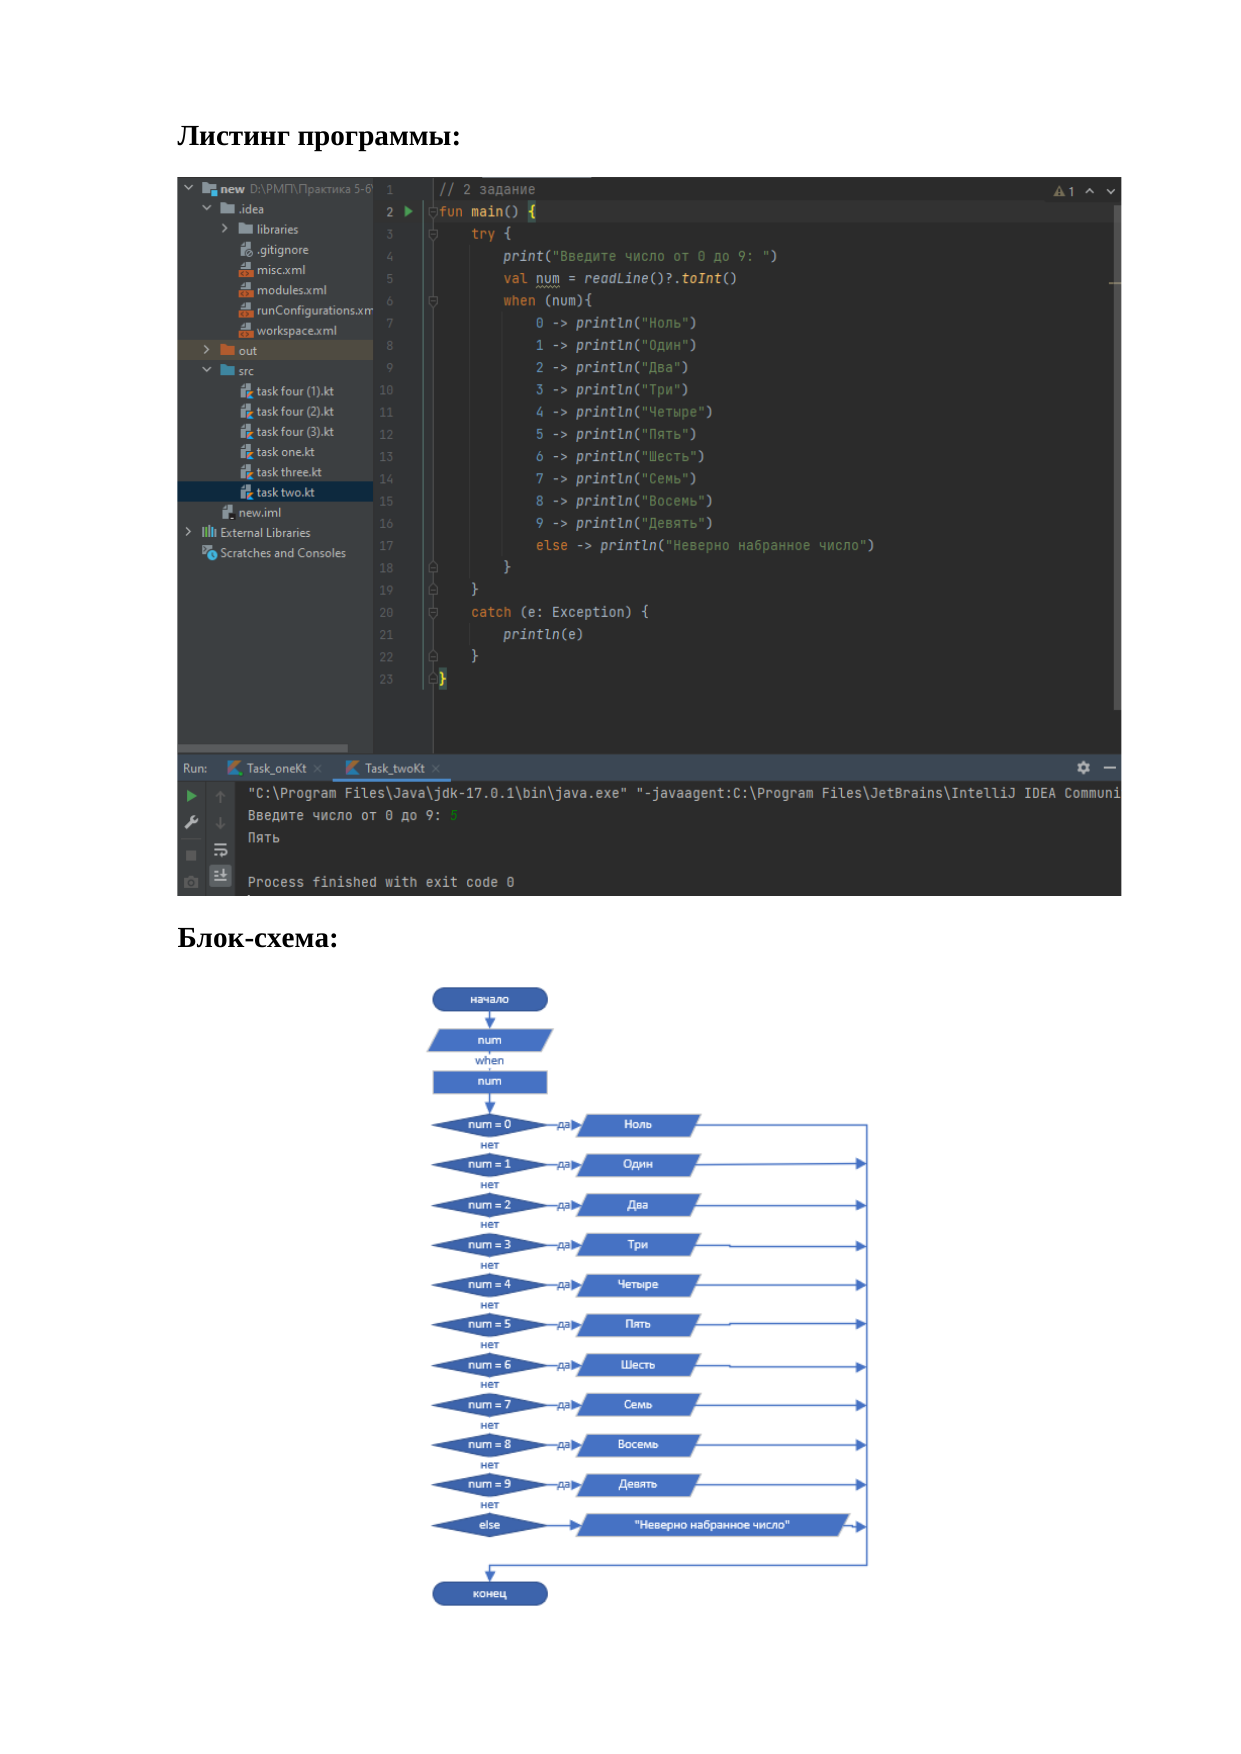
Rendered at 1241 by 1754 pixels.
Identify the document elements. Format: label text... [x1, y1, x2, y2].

picture [177, 177, 1122, 896]
text Блок-схема: [177, 921, 1152, 954]
text Листинг программы: [177, 118, 1152, 152]
picture [405, 980, 924, 1625]
